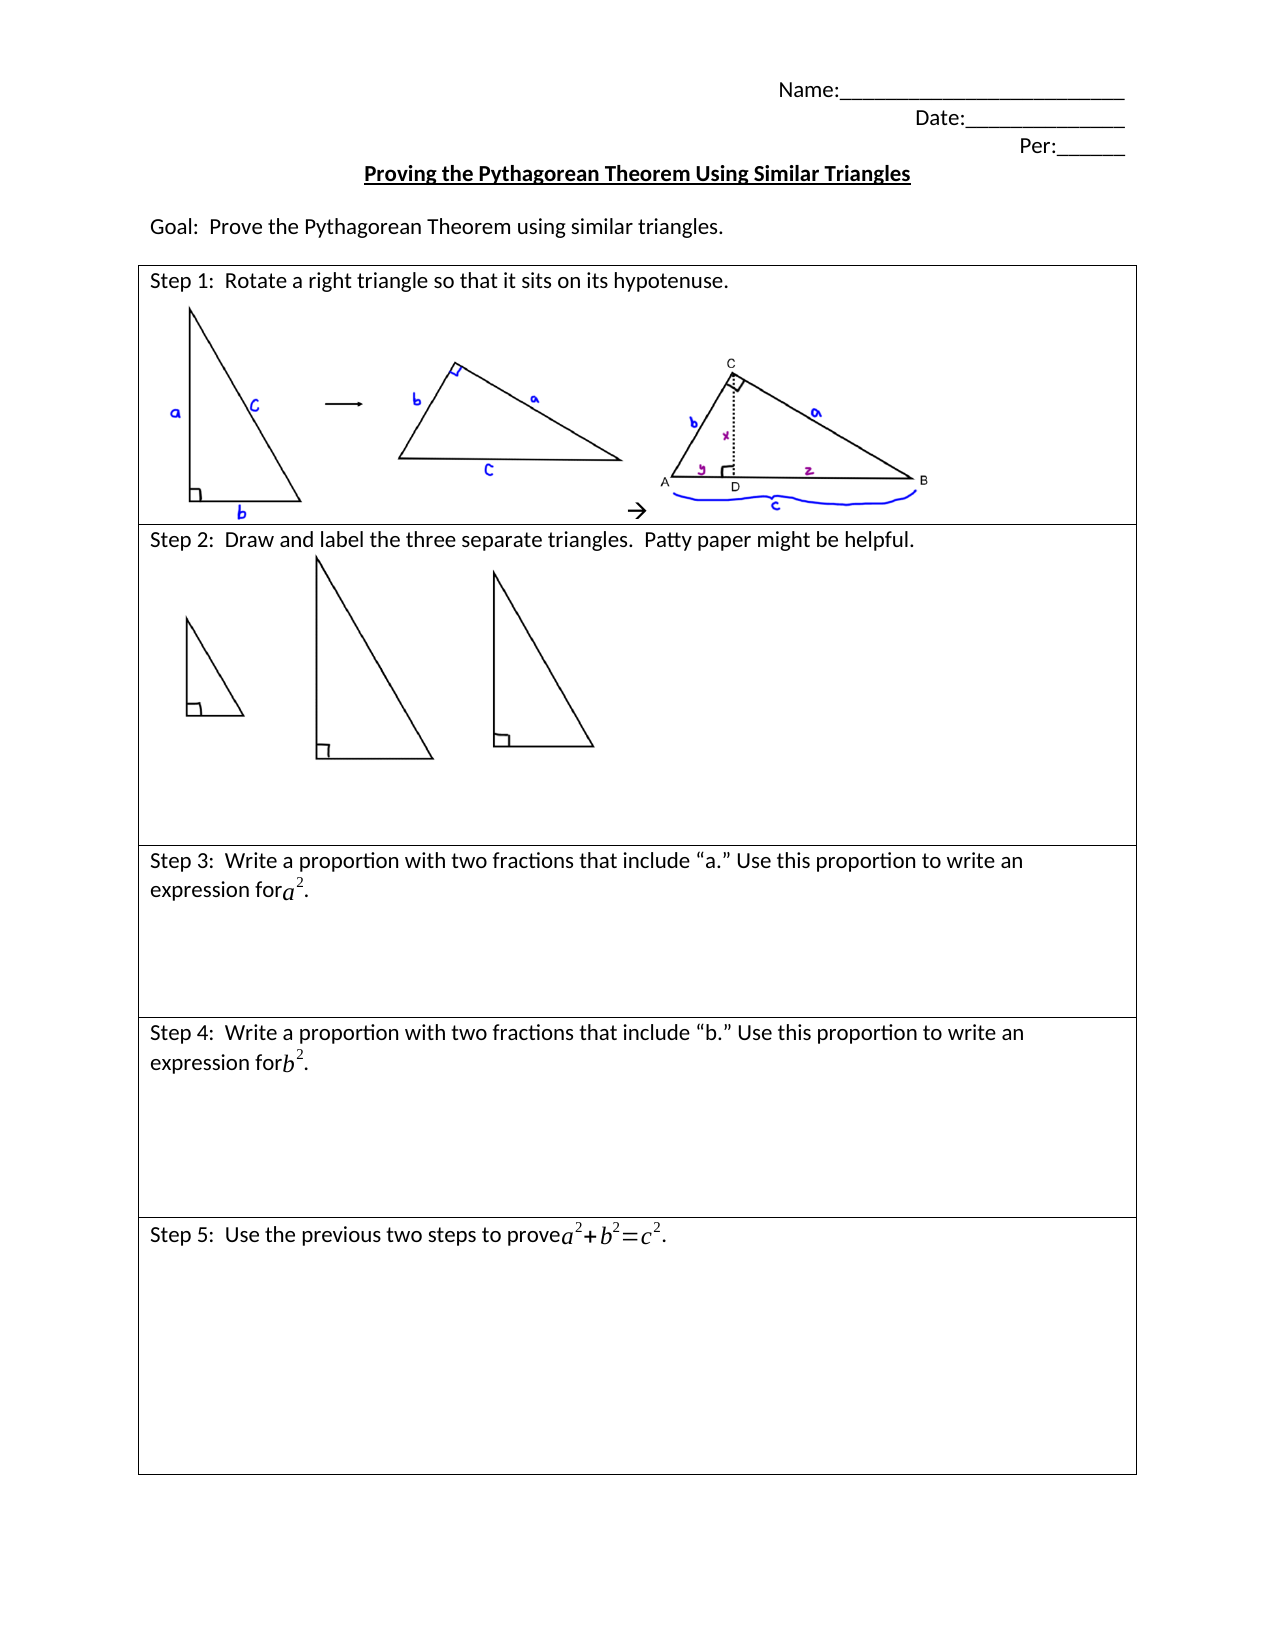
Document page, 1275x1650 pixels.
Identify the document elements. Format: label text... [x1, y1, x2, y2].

text Proving the Pythagorean Theorem Using Similar Triangles [150, 159, 1125, 187]
table_cell Step 3: Write a proportion with two fractions that include “a.” Use this proportion to write an expression for. [139, 846, 1136, 1017]
table_header Step 1: Rotate a right triangle so that it sits on its hypotenuse. [139, 266, 1136, 524]
table_cell Step 4: Write a proportion with two fractions that include “b.” Use this proportion to write an expression for. [139, 1018, 1136, 1217]
picture [648, 346, 946, 520]
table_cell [139, 1218, 1136, 1474]
table_cell Step 2: Draw and label the three separate triangles. Patty paper might be helpful. [139, 525, 1136, 845]
text Goal: Prove the Pythagorean Theorem using similar triangles. [150, 212, 1125, 240]
picture [150, 553, 602, 761]
picture [150, 294, 626, 520]
